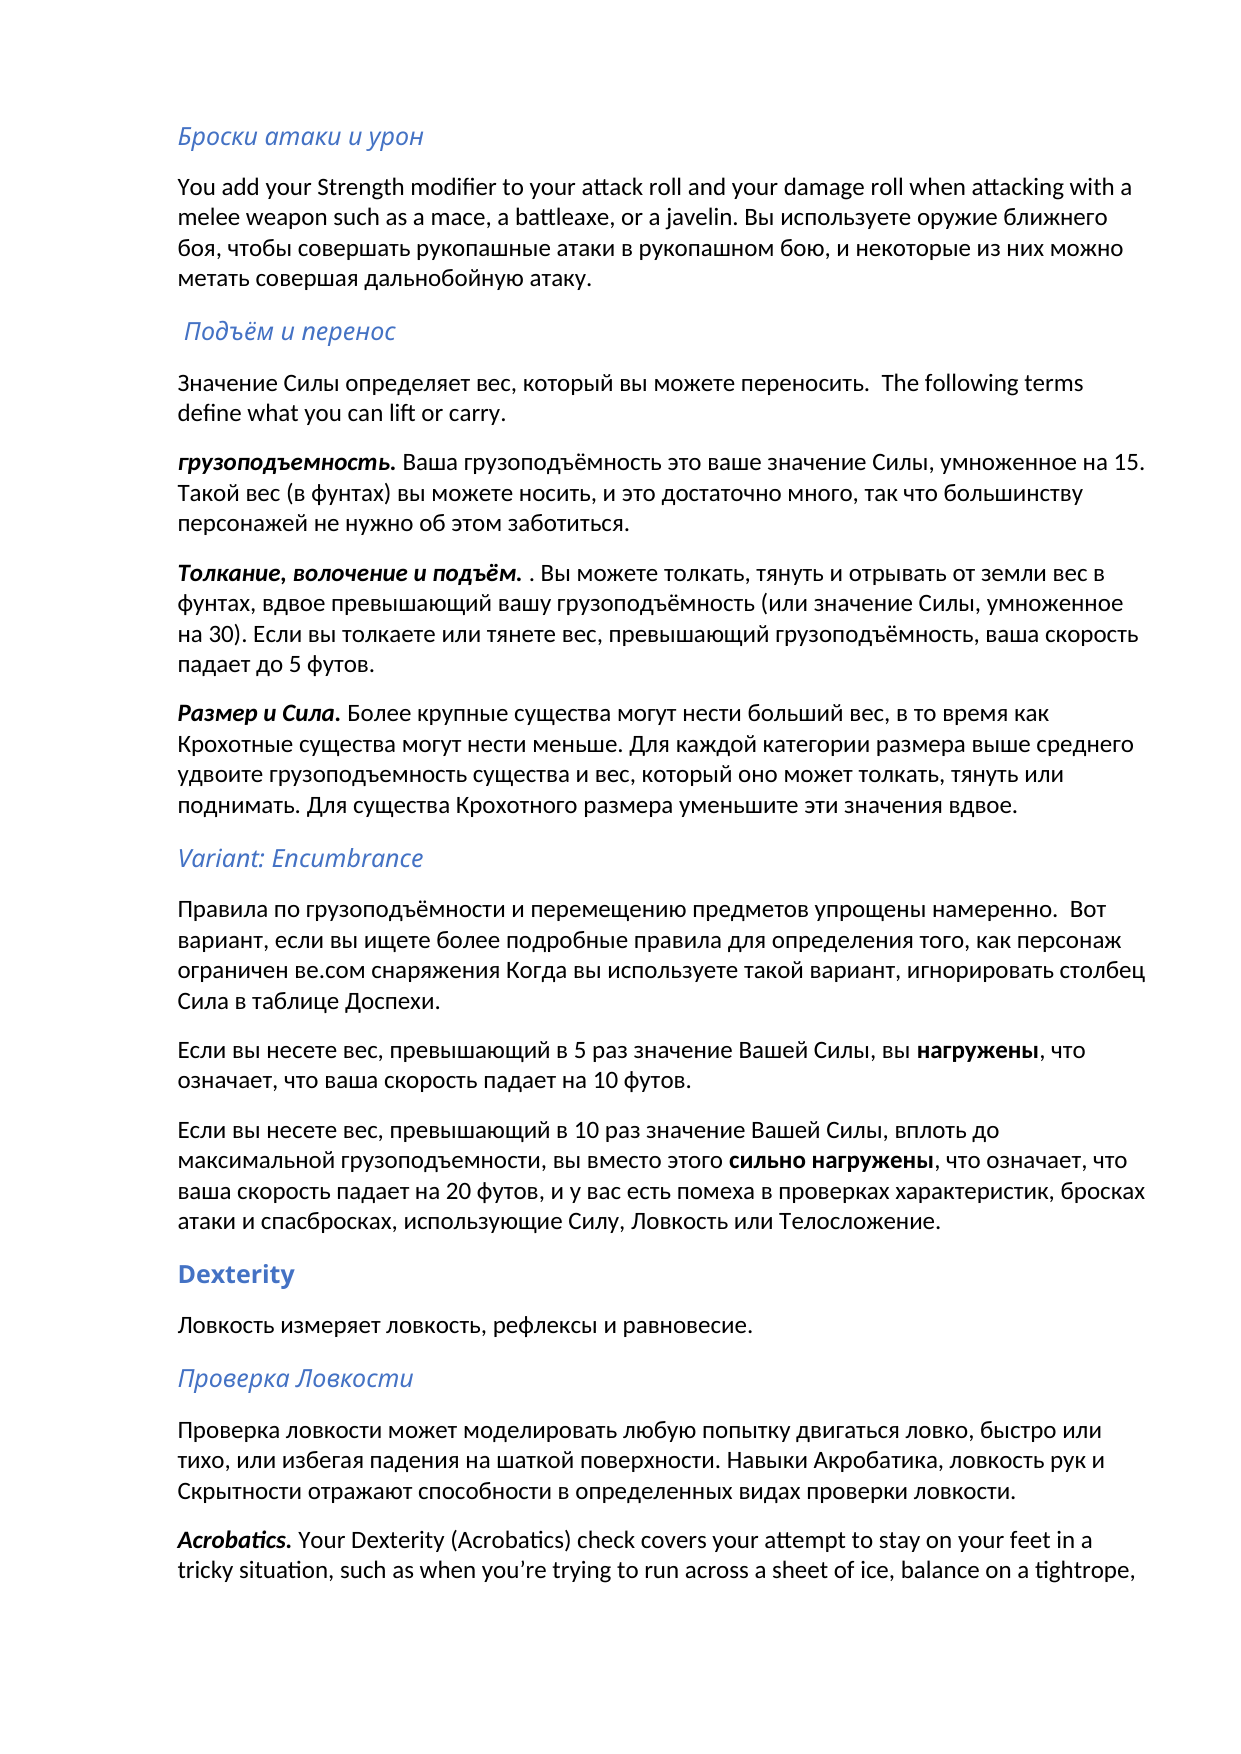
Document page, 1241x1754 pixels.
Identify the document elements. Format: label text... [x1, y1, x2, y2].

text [177, 1524, 1152, 1585]
text Толкание, волочение и подъём. . Вы можете толкать, тянуть и отрывать от земли вес в фунтах, вдвое превышающий вашу грузоподъёмность (или значение Силы, умноженное на 30). Если вы толкаете или тянете вес, превышающий грузоподъёмность, ваша скорость падает до 5 футов. [177, 557, 1152, 679]
subtitle Проверка Ловкости [177, 1361, 1152, 1395]
subtitle Подъём и перенос [177, 314, 1152, 348]
text грузоподъемность. Ваша грузоподъёмность это ваше значение Силы, умноженное на 15. Такой вес (в фунтах) вы можете носить, и это достаточно много, так что большинству персонажей не нужно об этом заботиться. [177, 446, 1152, 538]
text You add your Strength modifier to your attack roll and your damage roll when attacking with a melee weapon such as a mace, a battleaxe, or a javelin. Вы используете оружие ближнего боя, чтобы совершать рукопашные атаки в рукопашном бою, и некоторые из них можно метать совершая дальнобойную атаку. [177, 171, 1152, 293]
subtitle Броски атаки и урон [177, 118, 1152, 152]
text Значение Силы определяет вес, который вы можете переносить. The following terms define what you can lift or carry. [177, 367, 1152, 428]
text Ловкость измеряет ловкость, рефлексы и равновесие. [177, 1310, 1152, 1340]
subtitle Variant: Encumbrance [177, 841, 1152, 874]
text Правила по грузоподъёмности и перемещению предметов упрощены намеренно. Вот вариант, если вы ищете более подробные правила для определения того, как персонаж ограничен ве.сом снаряжения Когда вы используете такой вариант, игнорировать столбец Сила в таблице Доспехи. [177, 893, 1152, 1015]
text Размер и Сила. Более крупные существа могут нести больший вес, в то время как Крохотные существа могут нести меньше. Для каждой категории размера выше среднего удвоите грузоподъемность существа и вес, который оно может толкать, тянуть или поднимать. Для существа Крохотного размера уменьшите эти значения вдвое. [177, 698, 1152, 820]
text Если вы несете вес, превышающий в 10 раз значение Вашей Силы, вплоть до максимальной грузоподъемности, вы вместо этого сильно нагружены, что означает, что ваша скорость падает на 20 футов, и у вас есть помеха в проверках характеристик, бросках атаки и спасбросках, использующие Силу, Ловкость или Телосложение. [177, 1114, 1152, 1236]
text Проверка ловкости может моделировать любую попытку двигаться ловко, быстро или тихо, или избегая падения на шаткой поверхности. Навыки Акробатика, ловкость рук и Скрытности отражают способности в определенных видах проверки ловкости. [177, 1414, 1152, 1505]
text Если вы несете вес, превышающий в 5 раз значение Вашей Силы, вы нагружены, что означает, что ваша скорость падает на 10 футов. [177, 1034, 1152, 1095]
subtitle Dexterity [177, 1257, 1152, 1291]
